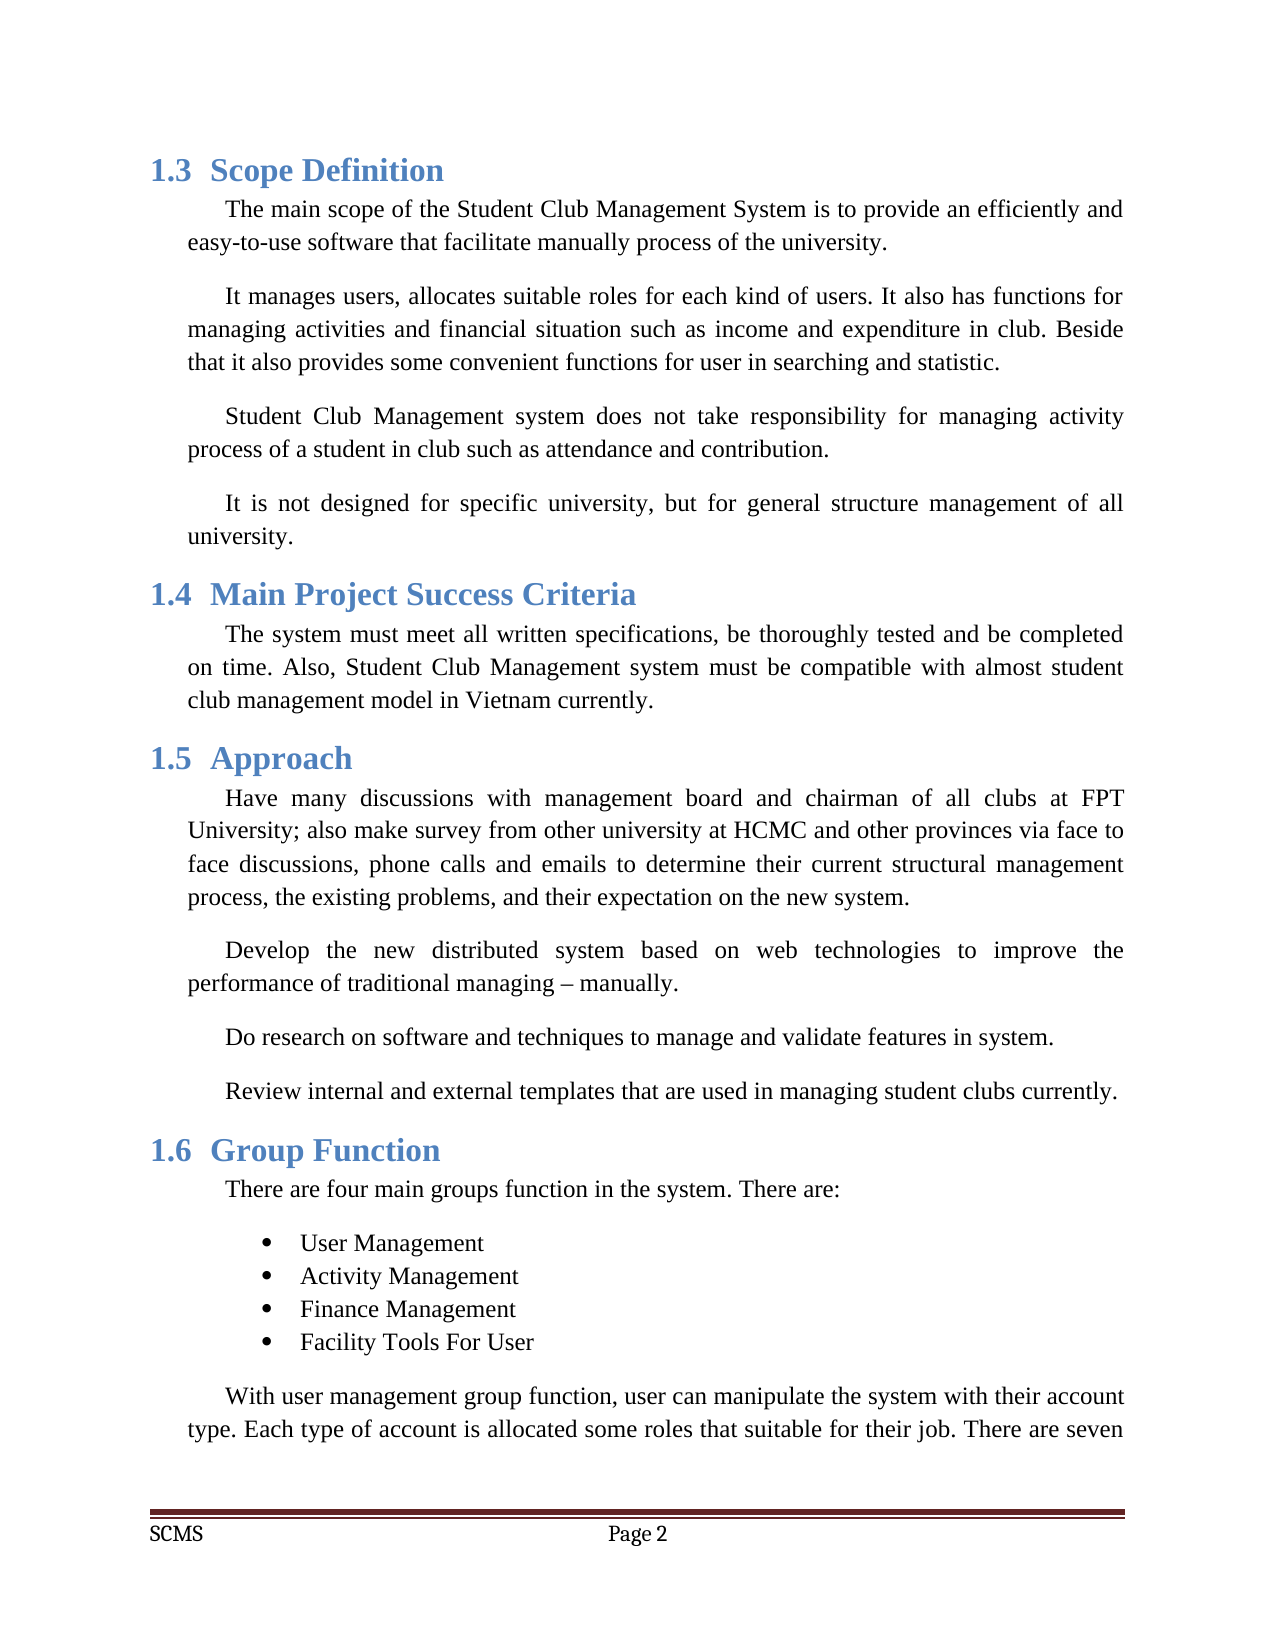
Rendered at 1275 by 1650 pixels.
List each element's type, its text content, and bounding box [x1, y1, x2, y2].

list Facility Tools For User [262, 1327, 1125, 1356]
list Finance Management [262, 1294, 1125, 1323]
subtitle Approach [150, 738, 1125, 777]
text Do research on software and techniques to manage and validate features in system. [187, 1022, 1125, 1051]
list Activity Management [262, 1261, 1125, 1290]
subtitle Scope Definition [150, 150, 1125, 188]
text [187, 1381, 1125, 1443]
subtitle Main Project Success Criteria [150, 574, 1125, 613]
subtitle Group Function [150, 1130, 1125, 1168]
text Review internal and external templates that are used in managing student clubs currently. [187, 1076, 1125, 1105]
text The main scope of the Student Club Management System is to provide an efficiently and easy-to-use software that facilitate manually process of the university. [187, 194, 1125, 256]
text The system must meet all written specifications, be thoroughly tested and be completed on time. Also, Student Club Management system must be compatible with almost student club management model in Vietnam currently. [187, 619, 1125, 713]
text Have many discussions with management board and chairman of all clubs at FPT University; also make survey from other university at HCMC and other provinces via face to face discussions, phone calls and emails to determine their current structural management process, the existing problems, and their expectation on the new system. [187, 783, 1125, 910]
text It is not designed for specific university, but for general structure management of all university. [187, 488, 1125, 549]
list User Management [262, 1228, 1125, 1257]
text Student Club Management system does not take responsibility for managing activity process of a student in club such as attendance and contribution. [187, 401, 1125, 463]
text It manages users, allocates suitable roles for each kind of users. It also has functions for managing activities and financial situation such as income and expenditure in club. Beside that it also provides some convenient functions for user in searching and statistic. [187, 281, 1125, 376]
text There are four main groups function in the system. There are: [187, 1174, 1125, 1203]
text Develop the new distributed system based on web technologies to improve the performance of traditional managing – manually. [187, 936, 1125, 997]
